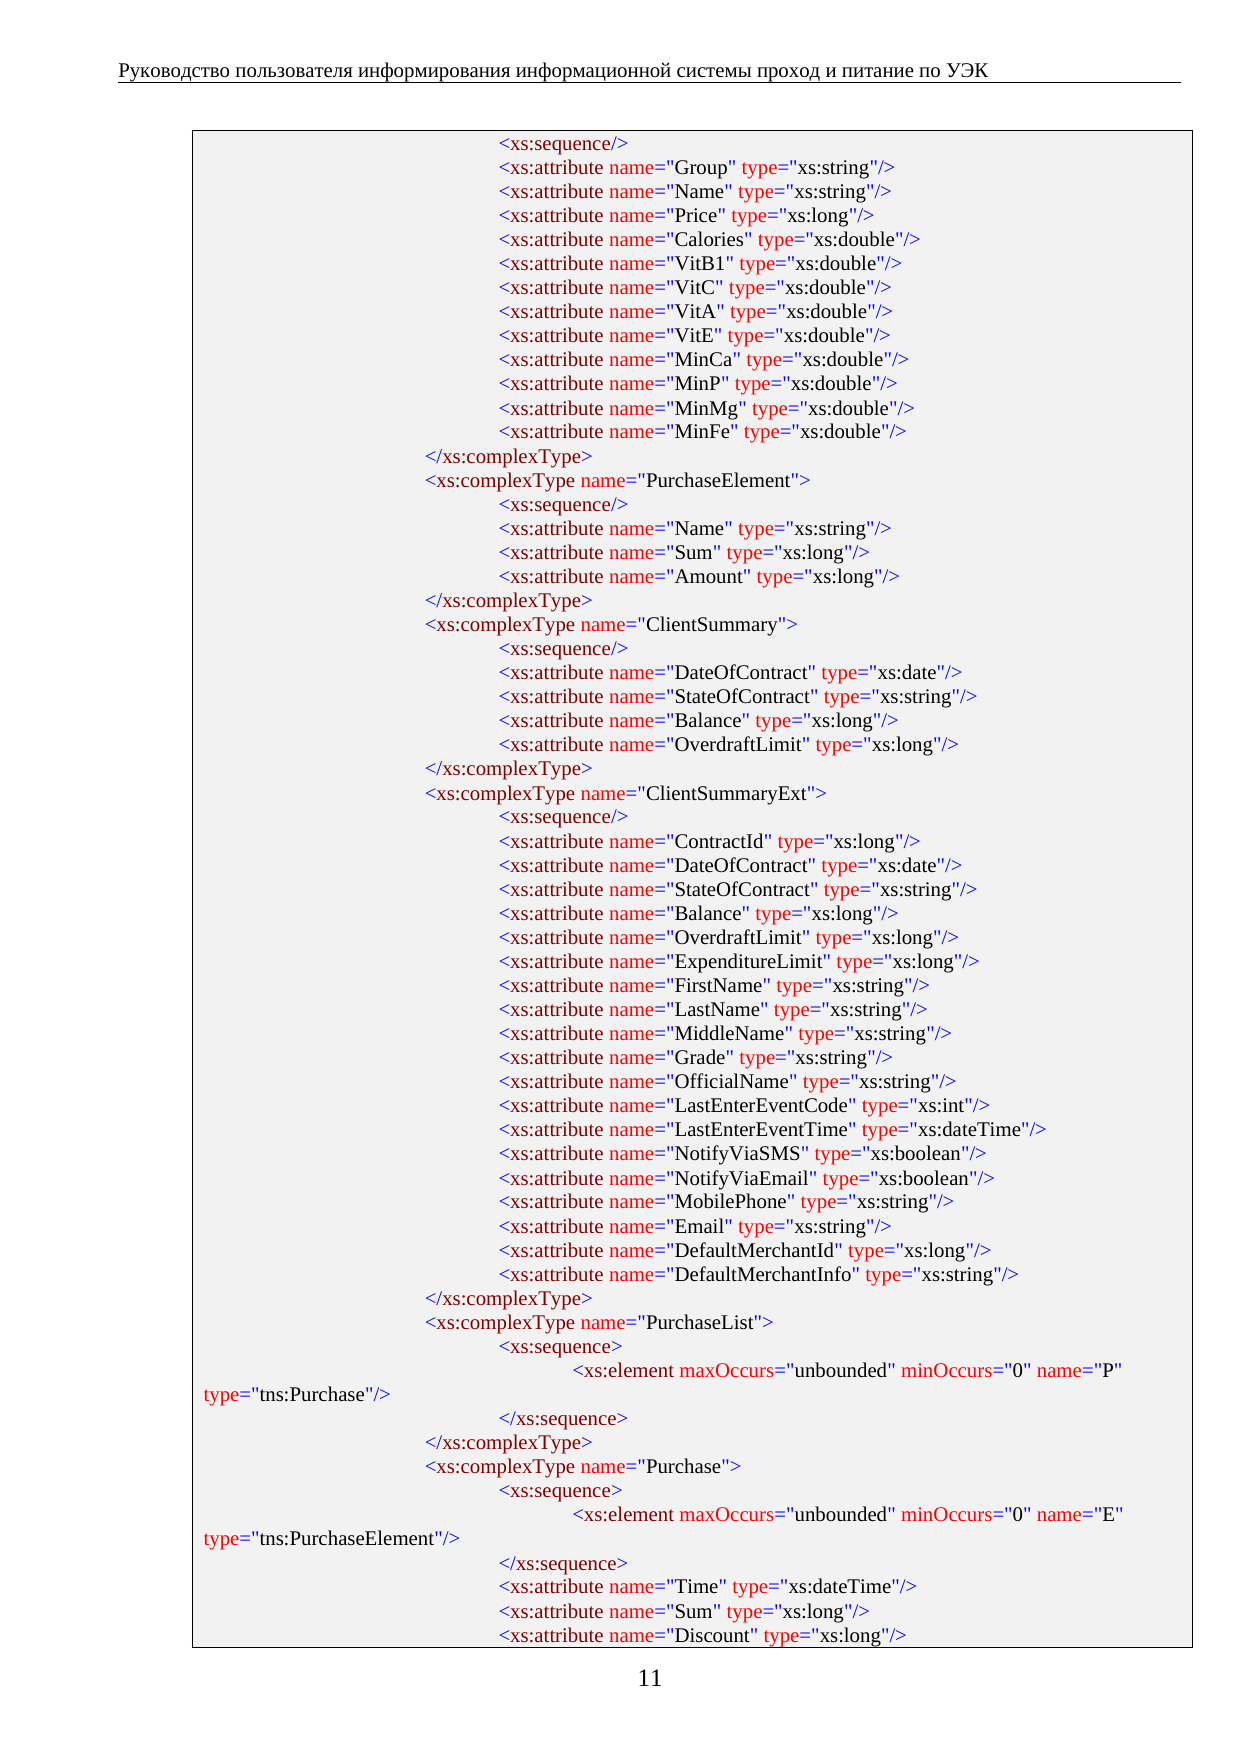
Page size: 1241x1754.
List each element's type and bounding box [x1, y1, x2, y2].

table_header [193, 131, 1192, 1647]
